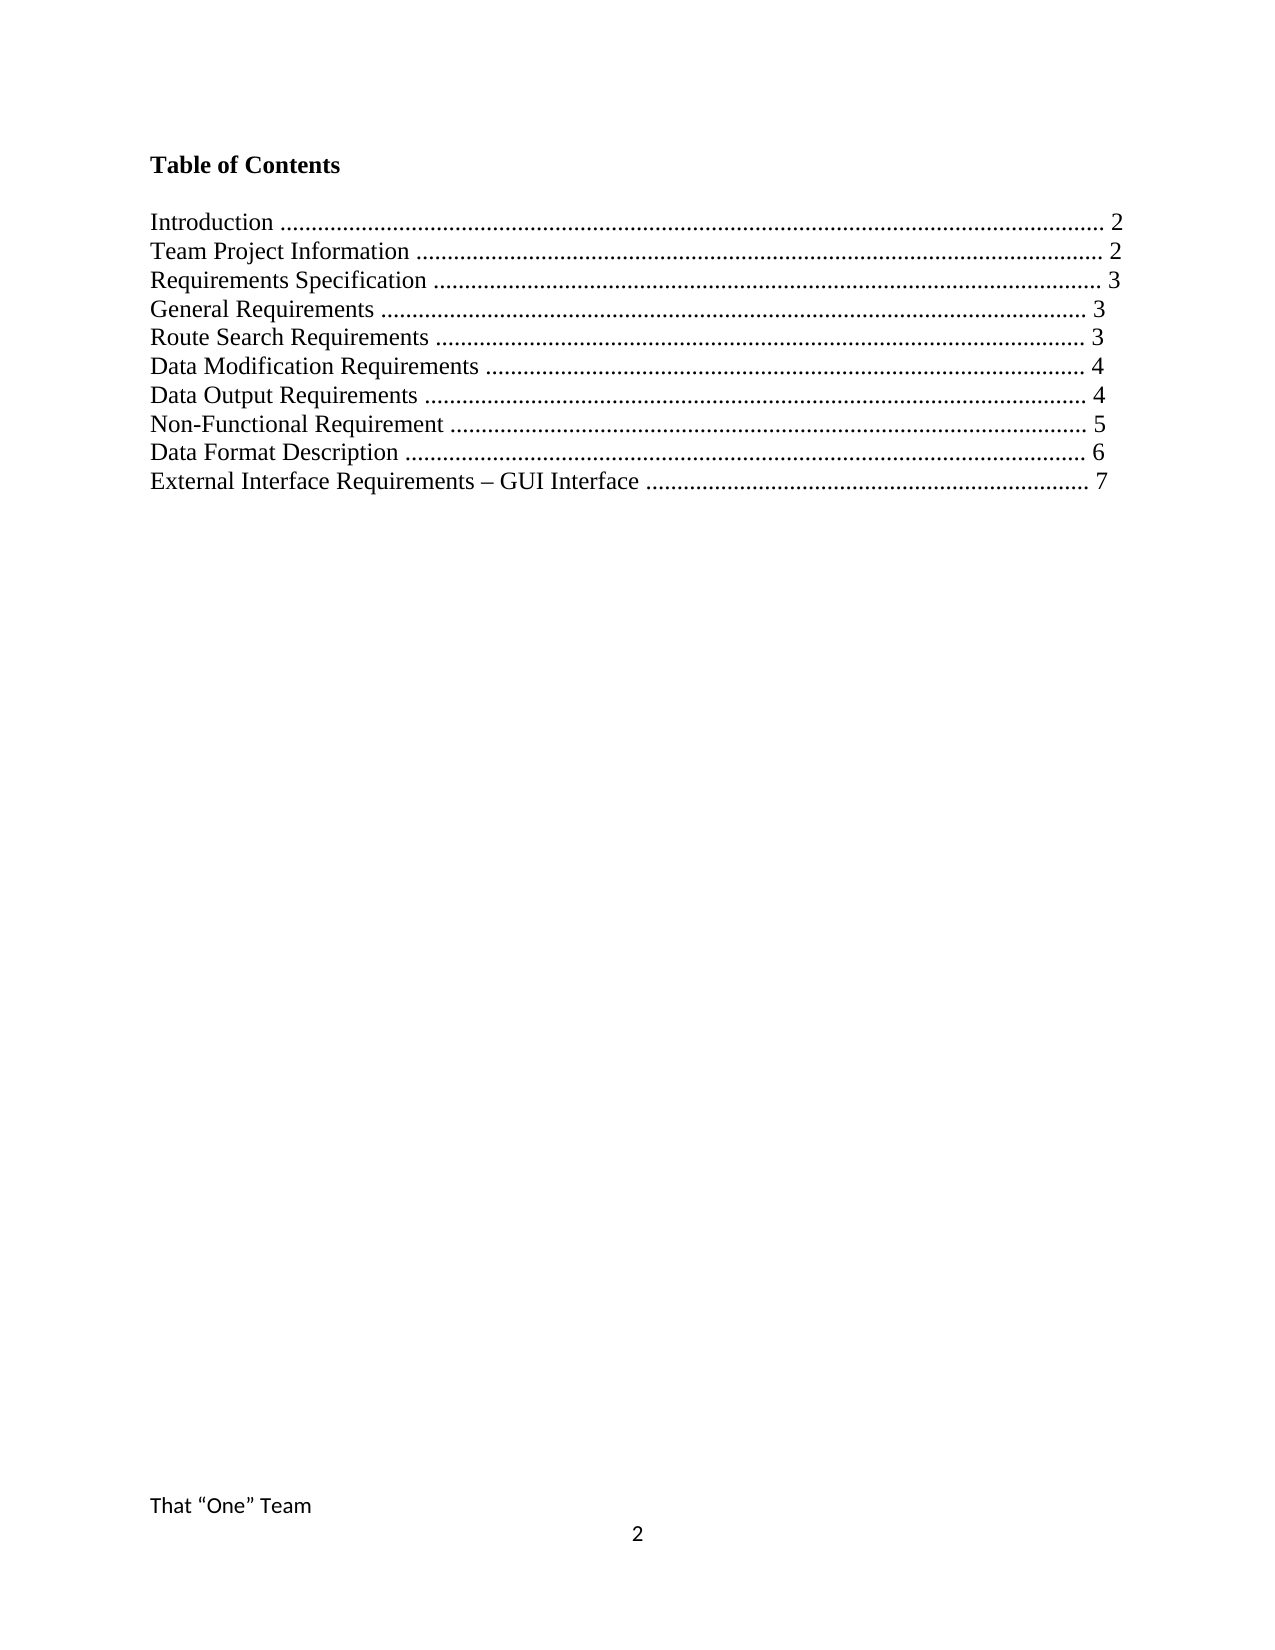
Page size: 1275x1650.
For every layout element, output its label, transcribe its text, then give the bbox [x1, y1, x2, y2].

text Requirements Specification ........................................................................................................... 3 [150, 265, 1125, 294]
text Data Output Requirements .......................................................................................................... 4 [150, 380, 1125, 409]
text Team Project Information .............................................................................................................. 2 [150, 236, 1125, 265]
text General Requirements ................................................................................................................. 3 [150, 294, 1125, 322]
text External Interface Requirements – GUI Interface ....................................................................... 7 [150, 466, 1125, 495]
text Data Modification Requirements ................................................................................................ 4 [150, 351, 1125, 380]
text Introduction .................................................................................................................................... 2 [150, 207, 1125, 236]
text Data Format Description ............................................................................................................. 6 [150, 437, 1125, 466]
text Route Search Requirements ........................................................................................................ 3 [150, 322, 1125, 351]
text Table of Contents [150, 150, 1125, 179]
text Non-Functional Requirement ...................................................................................................... 5 [150, 409, 1125, 437]
